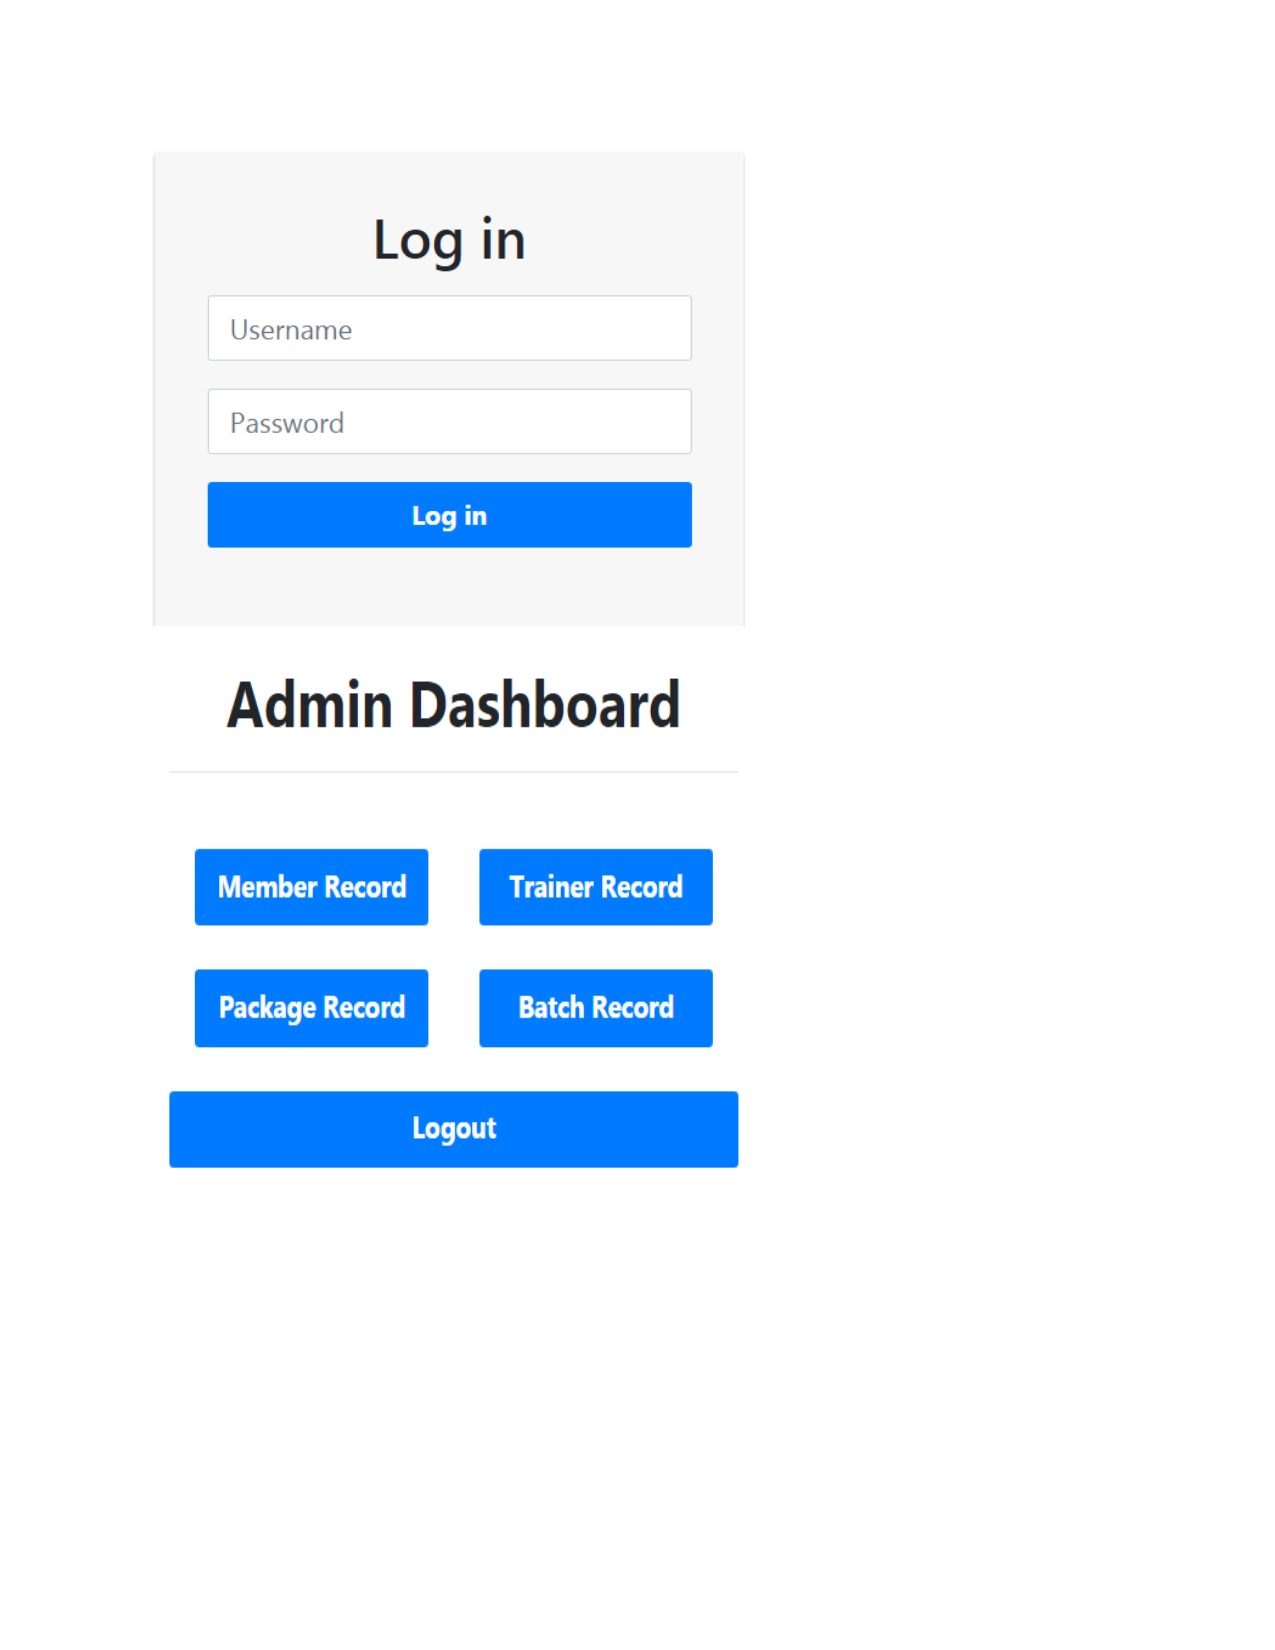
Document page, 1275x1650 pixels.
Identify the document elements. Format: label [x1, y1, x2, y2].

picture [150, 150, 745, 626]
picture [150, 673, 758, 1212]
